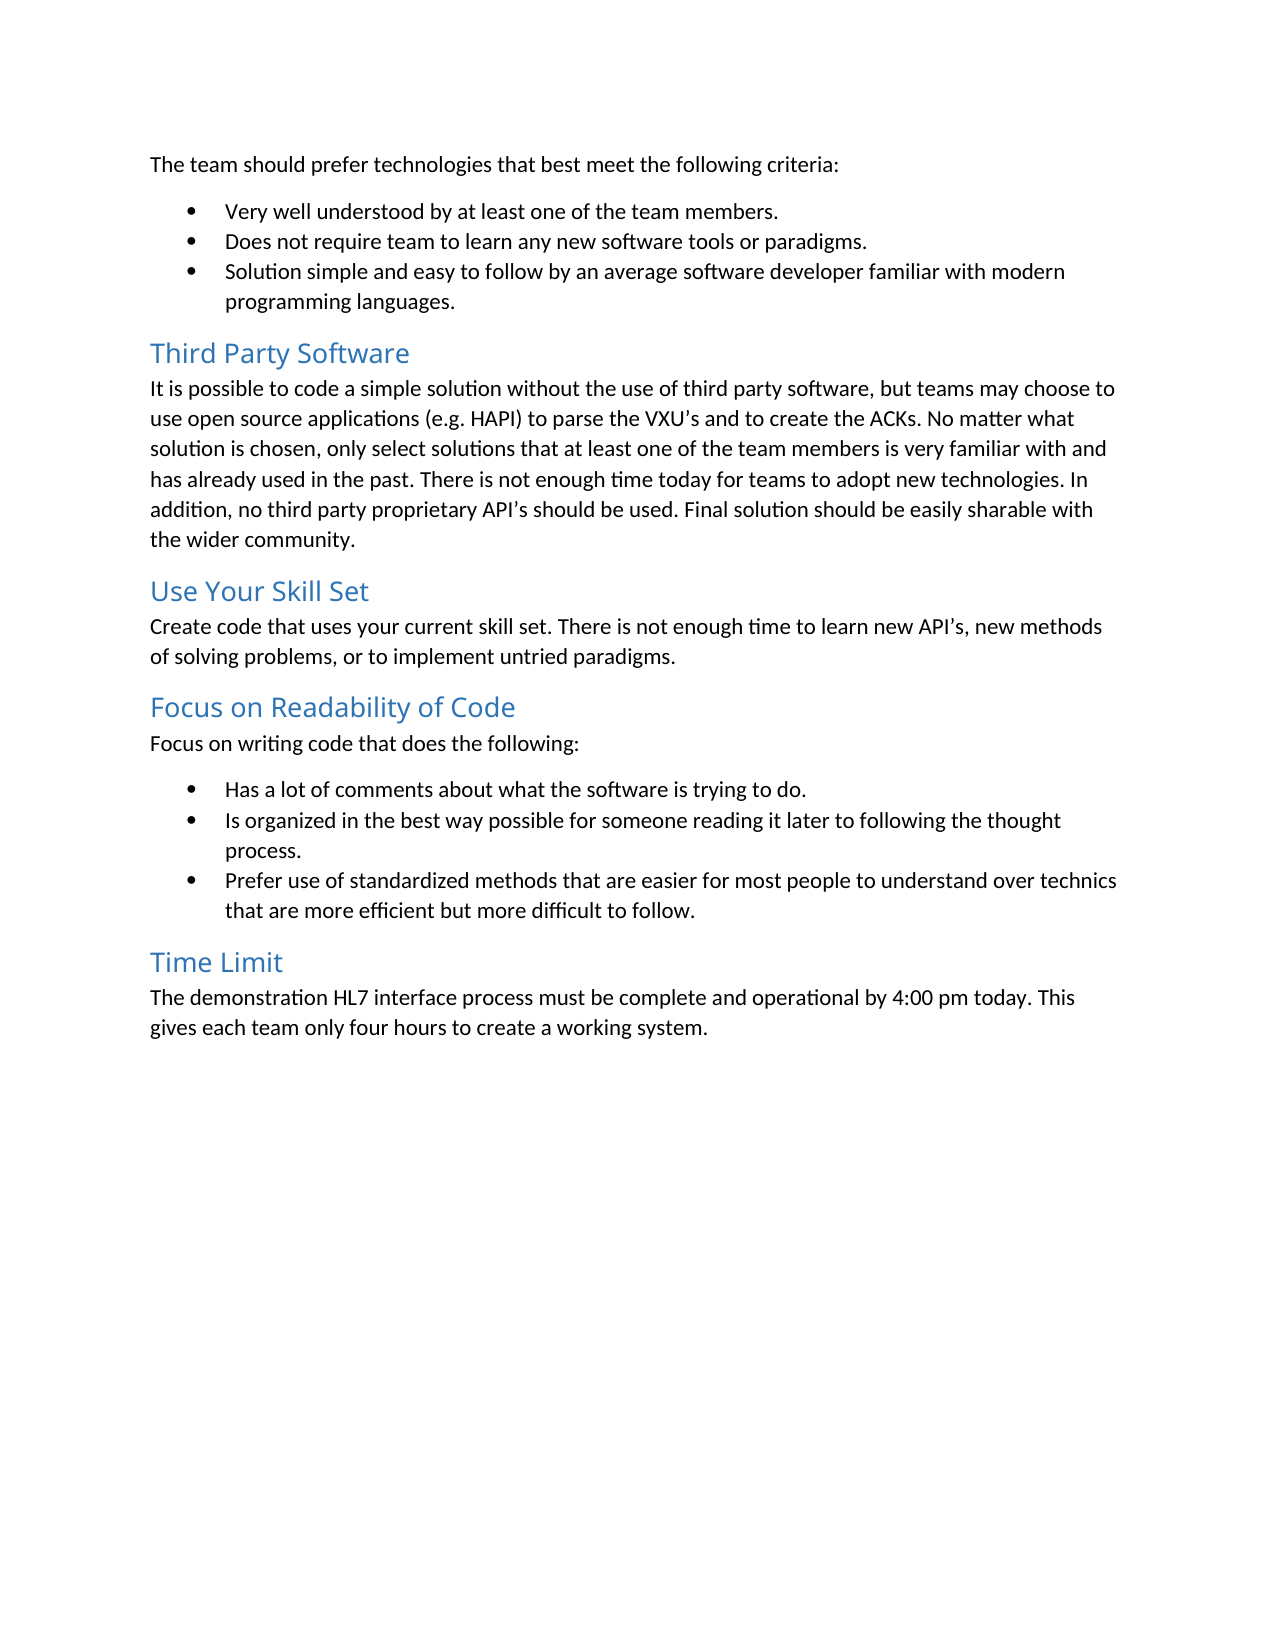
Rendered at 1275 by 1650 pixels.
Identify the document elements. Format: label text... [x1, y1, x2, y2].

text Focus on writing code that does the following: [150, 729, 1125, 757]
text The demonstration HL7 interface process must be complete and operational by 4:00 pm today. This gives each team only four hours to create a working system. [150, 983, 1125, 1041]
subtitle Use Your Skill Set [150, 572, 1125, 609]
list Has a lot of comments about what the software is trying to do. [187, 776, 1125, 804]
list Very well understood by at least one of the team members. [187, 197, 1125, 225]
subtitle Focus on Readability of Code [150, 689, 1125, 726]
text Create code that uses your current skill set. There is not enough time to learn new API’s, new methods of solving problems, or to implement untried paradigms. [150, 612, 1125, 670]
list Solution simple and easy to follow by an average software developer familiar with modern programming languages. [187, 257, 1125, 316]
subtitle Third Party Software [150, 334, 1125, 371]
text It is possible to code a simple solution without the use of third party software, but teams may choose to use open source applications (e.g. HAPI) to parse the VXU’s and to create the ACKs. No matter what solution is chosen, only select solutions that at least one of the team members is very familiar with and has already used in the past. There is not enough time today for teams to adopt new technologies. In addition, no third party proprietary API’s should be used. Final solution should be easily sharable with the wider community. [150, 374, 1125, 553]
subtitle Time Limit [150, 943, 1125, 980]
list Is organized in the best way possible for someone reading it later to following the thought process. [187, 806, 1125, 864]
list Does not require team to learn any new software tools or paradigms. [187, 227, 1125, 255]
text The team should prefer technologies that best meet the following criteria: [150, 150, 1125, 178]
list Prefer use of standardized methods that are easier for most people to understand over technics that are more efficient but more difficult to follow. [187, 866, 1125, 924]
